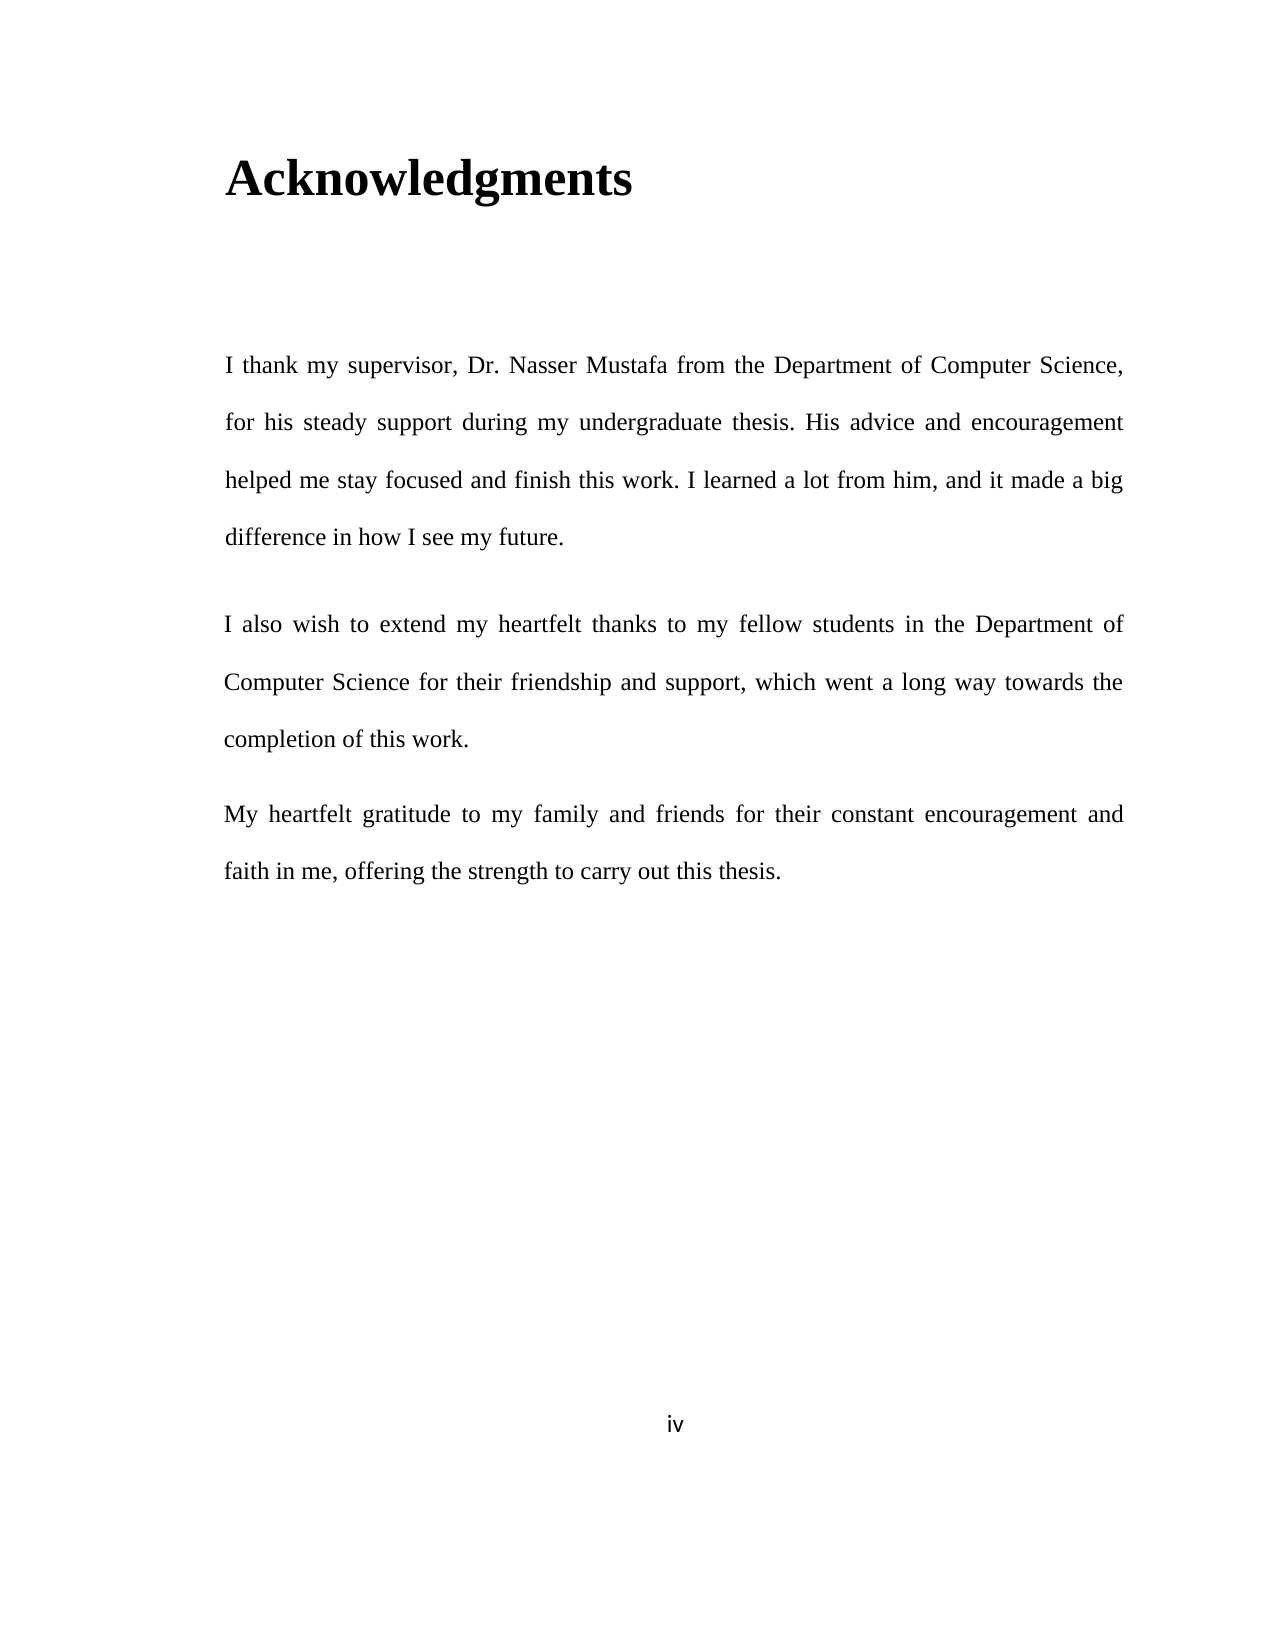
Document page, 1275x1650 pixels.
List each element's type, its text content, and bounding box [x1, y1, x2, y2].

subtitle Acknowledgments [225, 147, 1125, 207]
text I also wish to extend my heartfelt thanks to my fellow students in the Department of Computer Science for their friendship and support, which went a long way towards the completion of this work. [223, 609, 1125, 753]
text My heartfelt gratitude to my family and friends for their constant encouragement and faith in me, offering the strength to carry out this thesis. [223, 799, 1125, 885]
text I thank my supervisor, Dr. Nasser Mustafa from the Department of Computer Science, for his steady support during my undergraduate thesis. His advice and encouragement helped me stay focused and finish this work. I learned a lot from him, and it made a big difference in how I see my future. [225, 350, 1125, 551]
